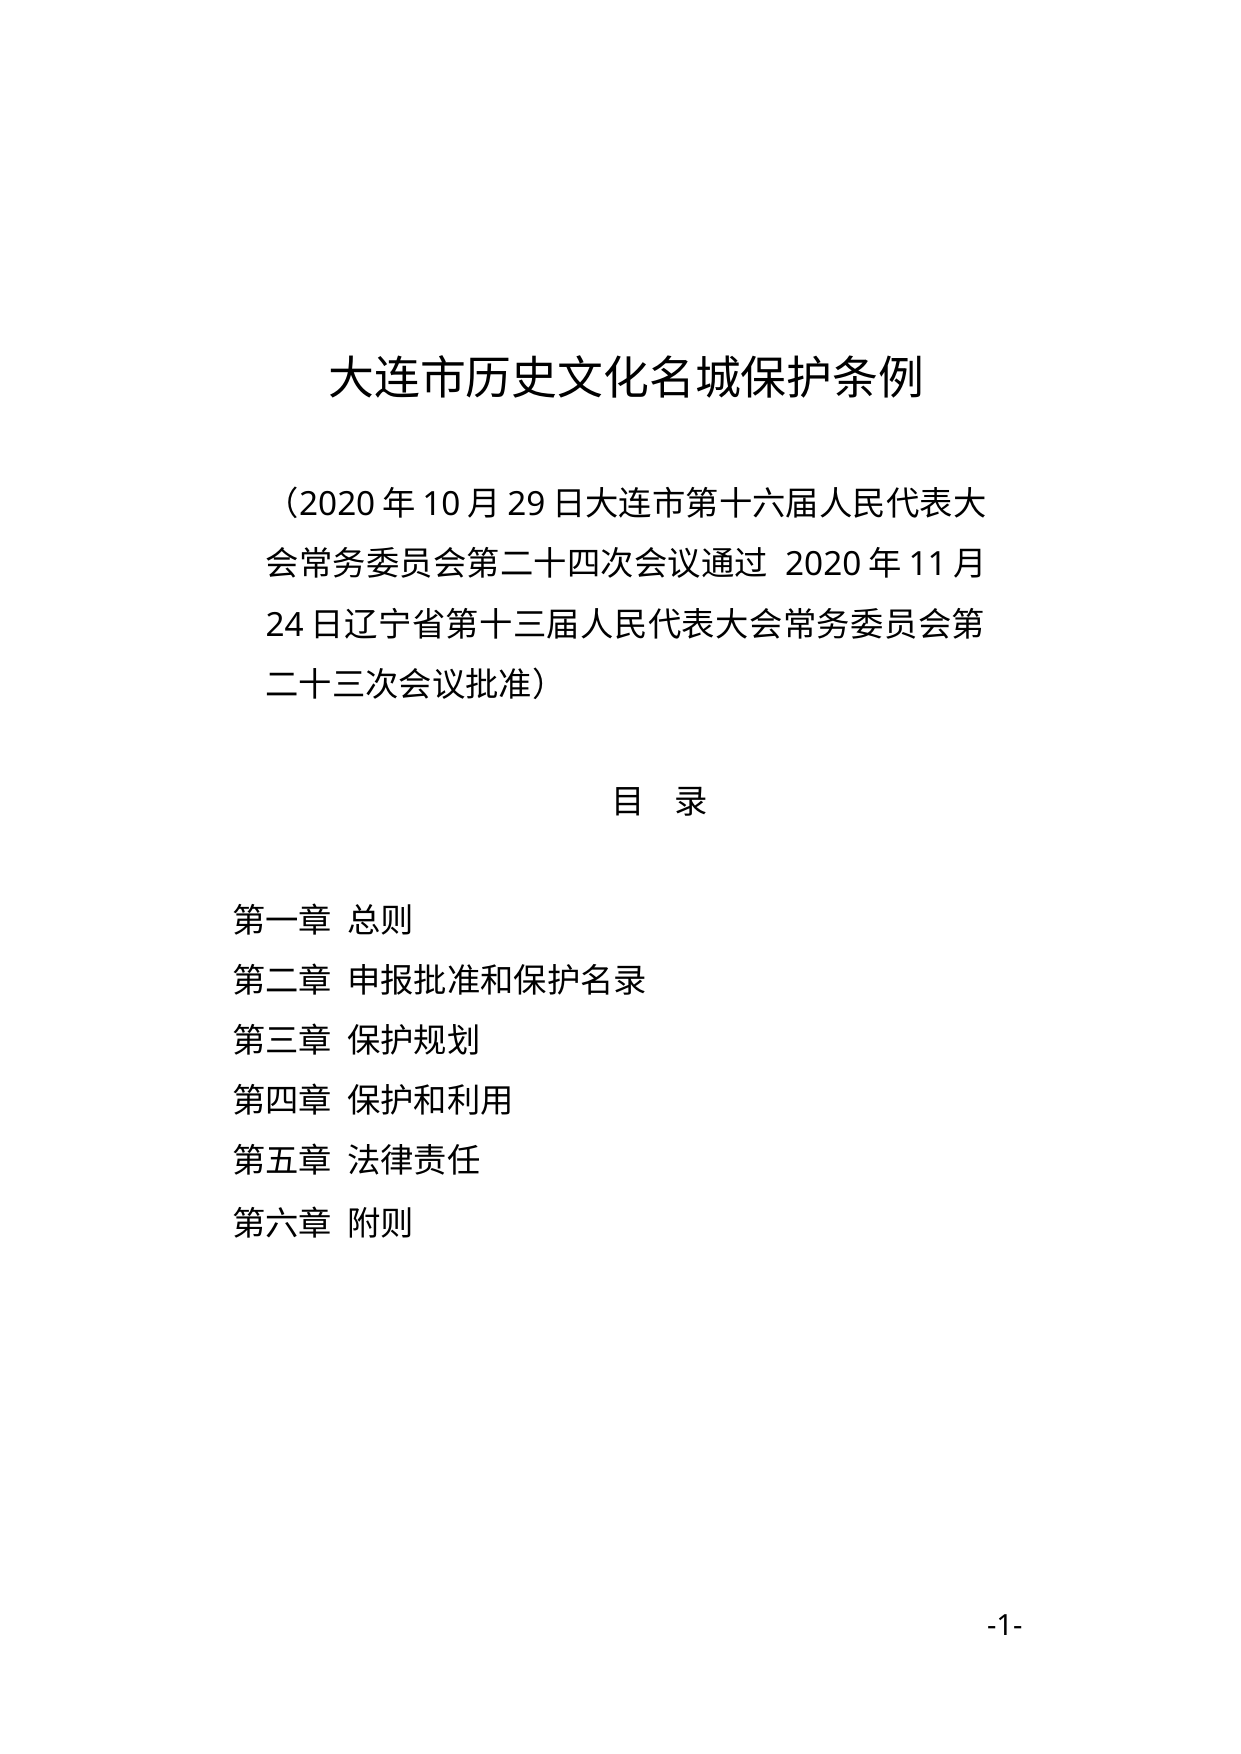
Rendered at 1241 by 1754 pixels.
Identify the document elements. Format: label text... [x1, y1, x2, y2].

text 第五章 法律责任 [165, 1128, 1087, 1187]
text 第六章 附则 [165, 1187, 1087, 1248]
text 目 录 [165, 769, 1087, 829]
text 大连市历史文化名城保护条例 [165, 346, 1087, 406]
text 第一章 总则 [165, 888, 1087, 948]
text 第二章 申报批准和保护名录 [165, 948, 1087, 1008]
text 第三章 保护规划 [165, 1008, 1087, 1068]
text 第四章 保护和利用 [165, 1068, 1087, 1128]
text （2020年10月29日大连市第十六届人民代表大会常务委员会第二十四次会议通过 2020年11月24日辽宁省第十三届人民代表大会常务委员会第二十三次会议批准） [265, 467, 987, 708]
